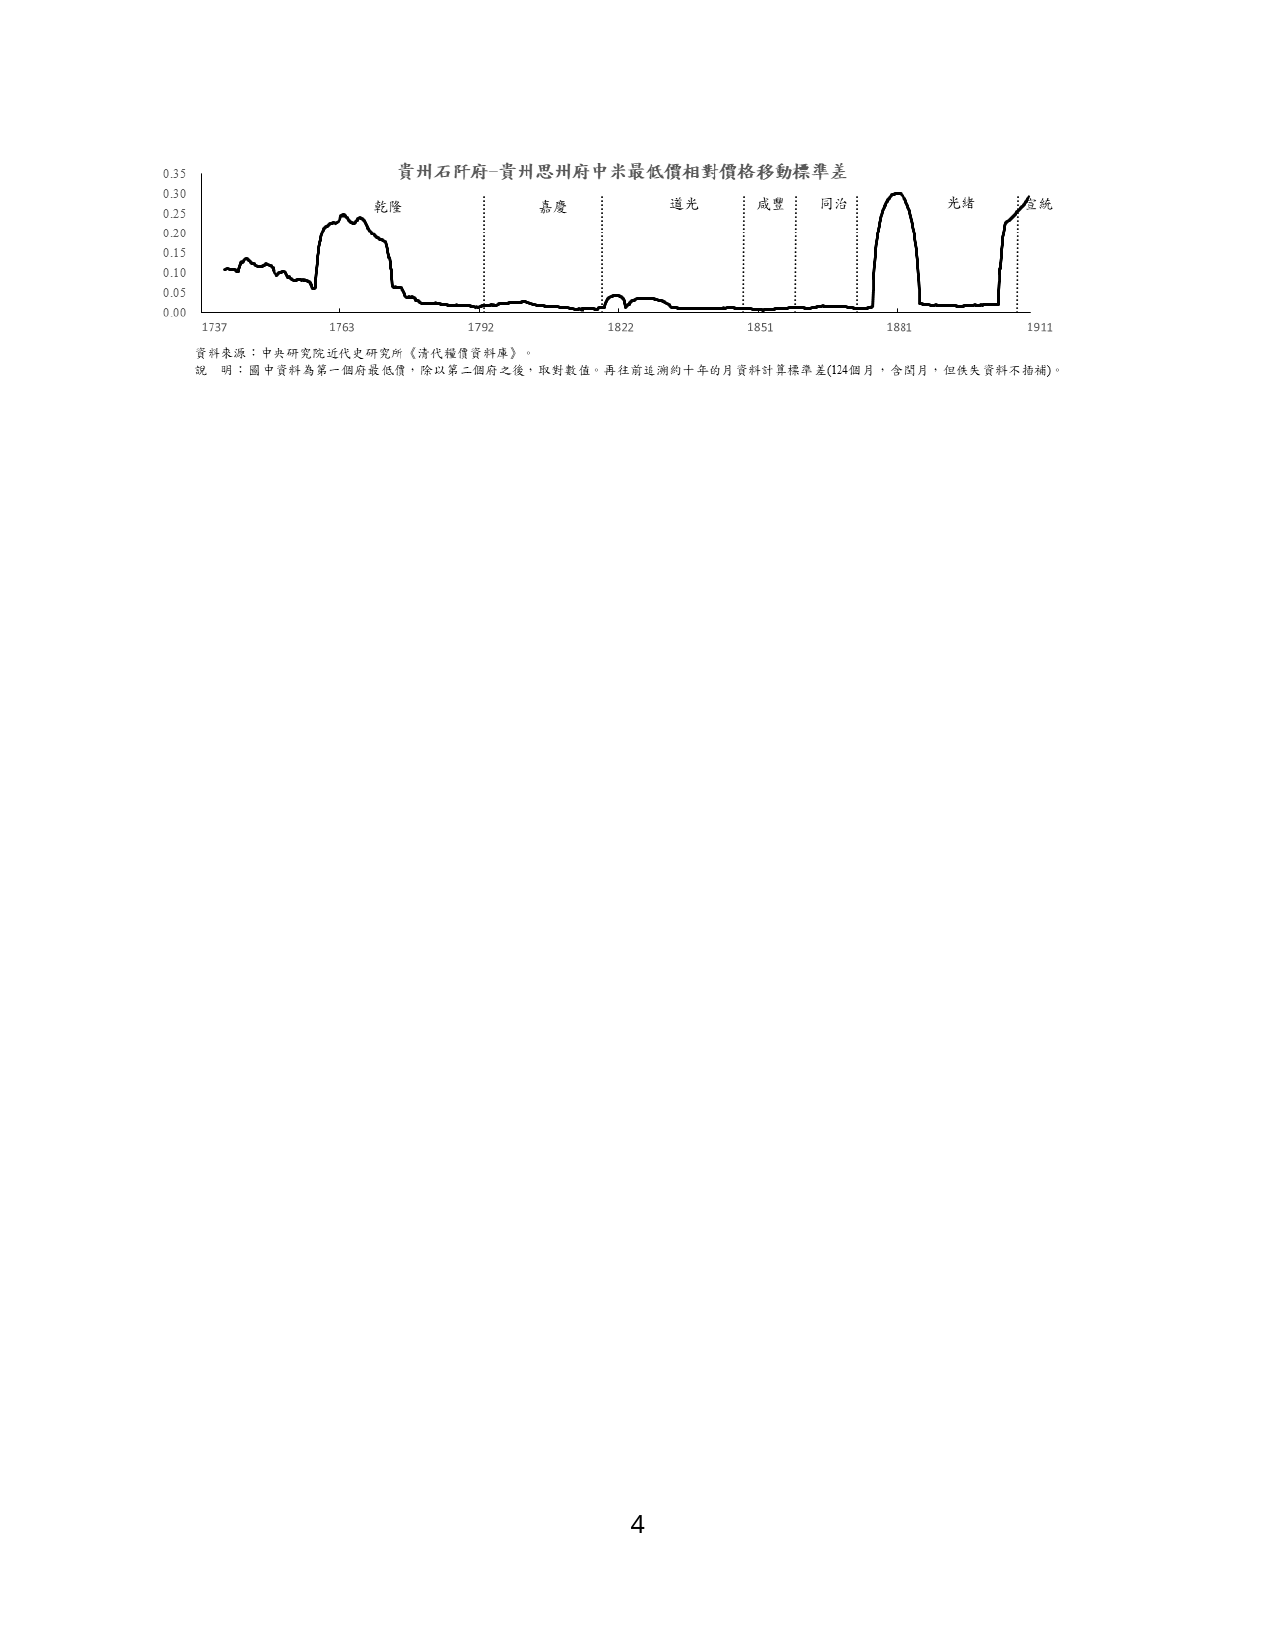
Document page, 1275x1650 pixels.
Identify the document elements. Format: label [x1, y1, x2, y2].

picture [150, 150, 1091, 401]
